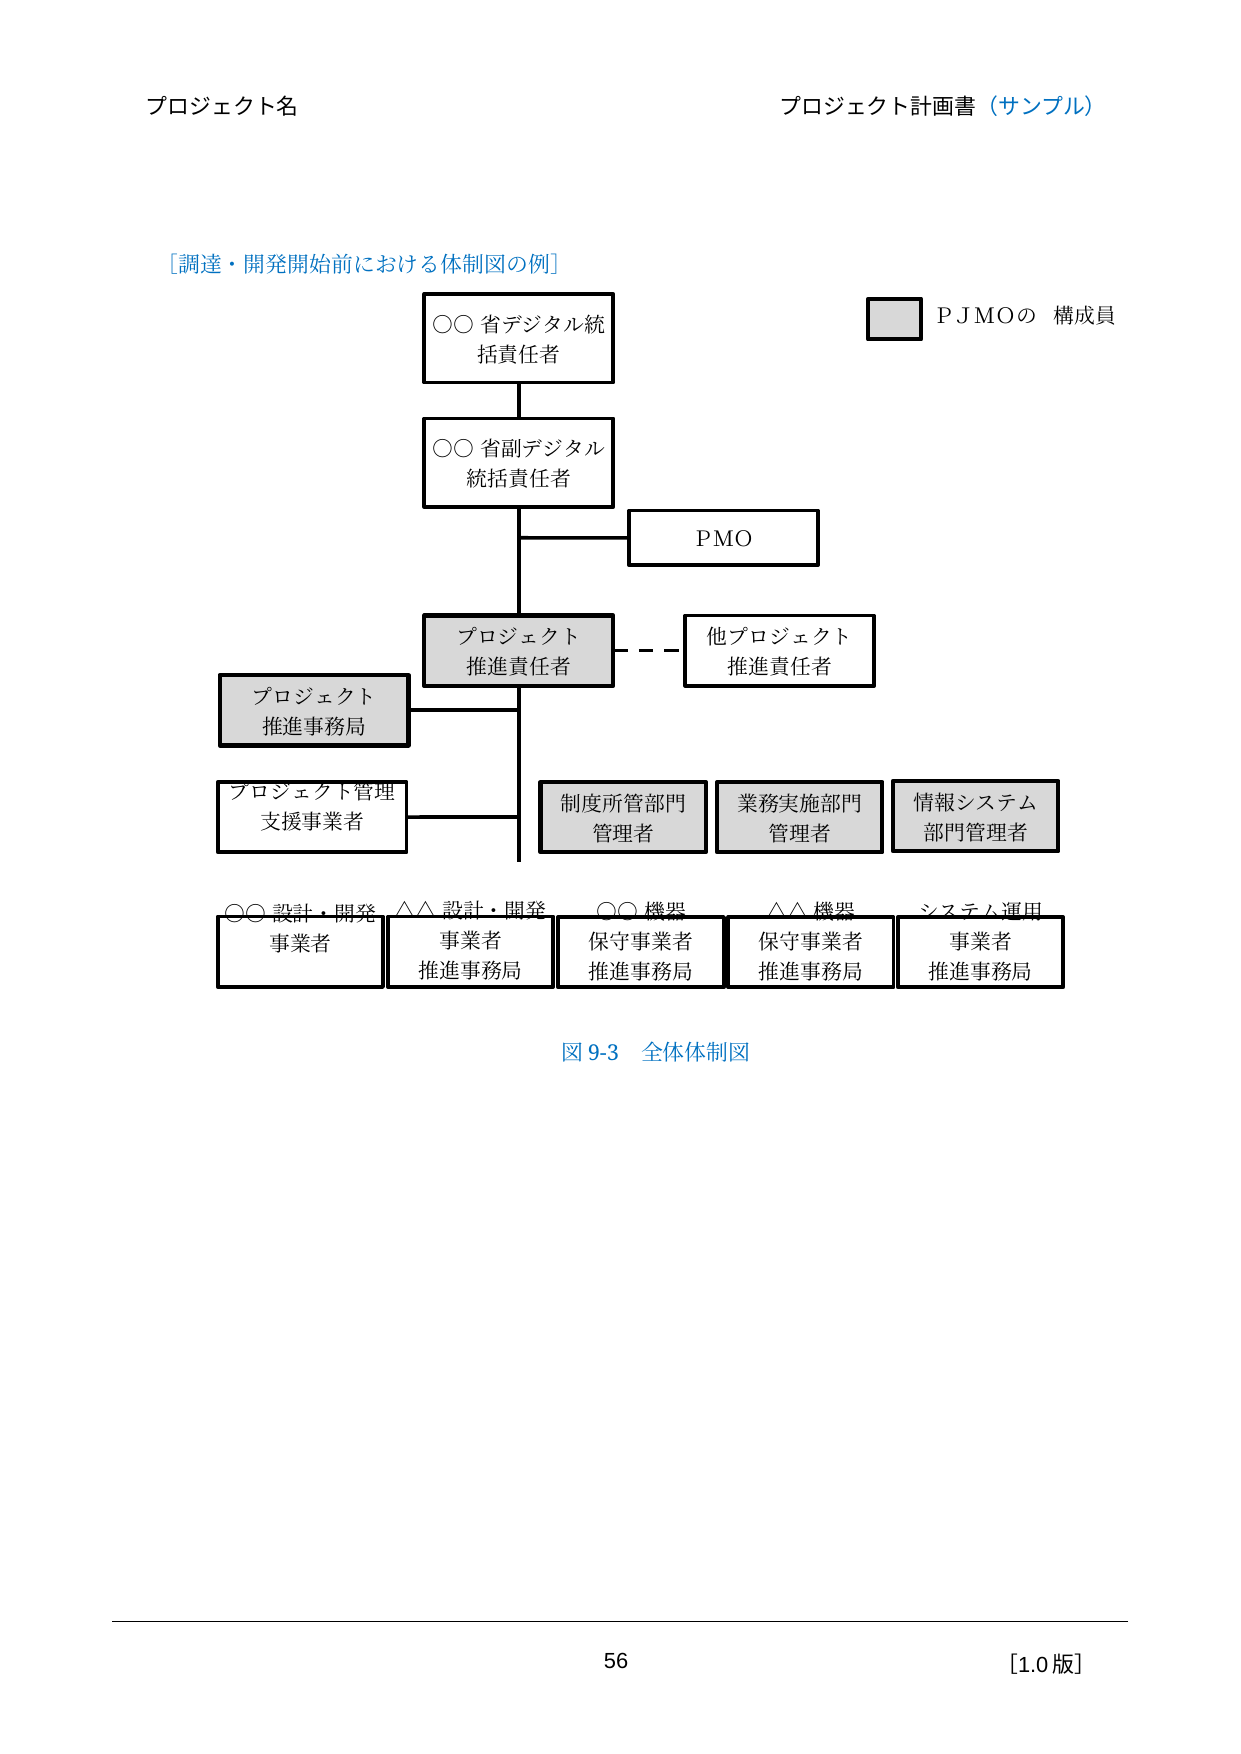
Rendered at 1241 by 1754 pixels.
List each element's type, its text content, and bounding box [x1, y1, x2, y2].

text ［調達・開発開始前における体制図の例］ [112, 244, 1128, 282]
text 図9-3 全体体制図 [162, 1032, 1128, 1069]
